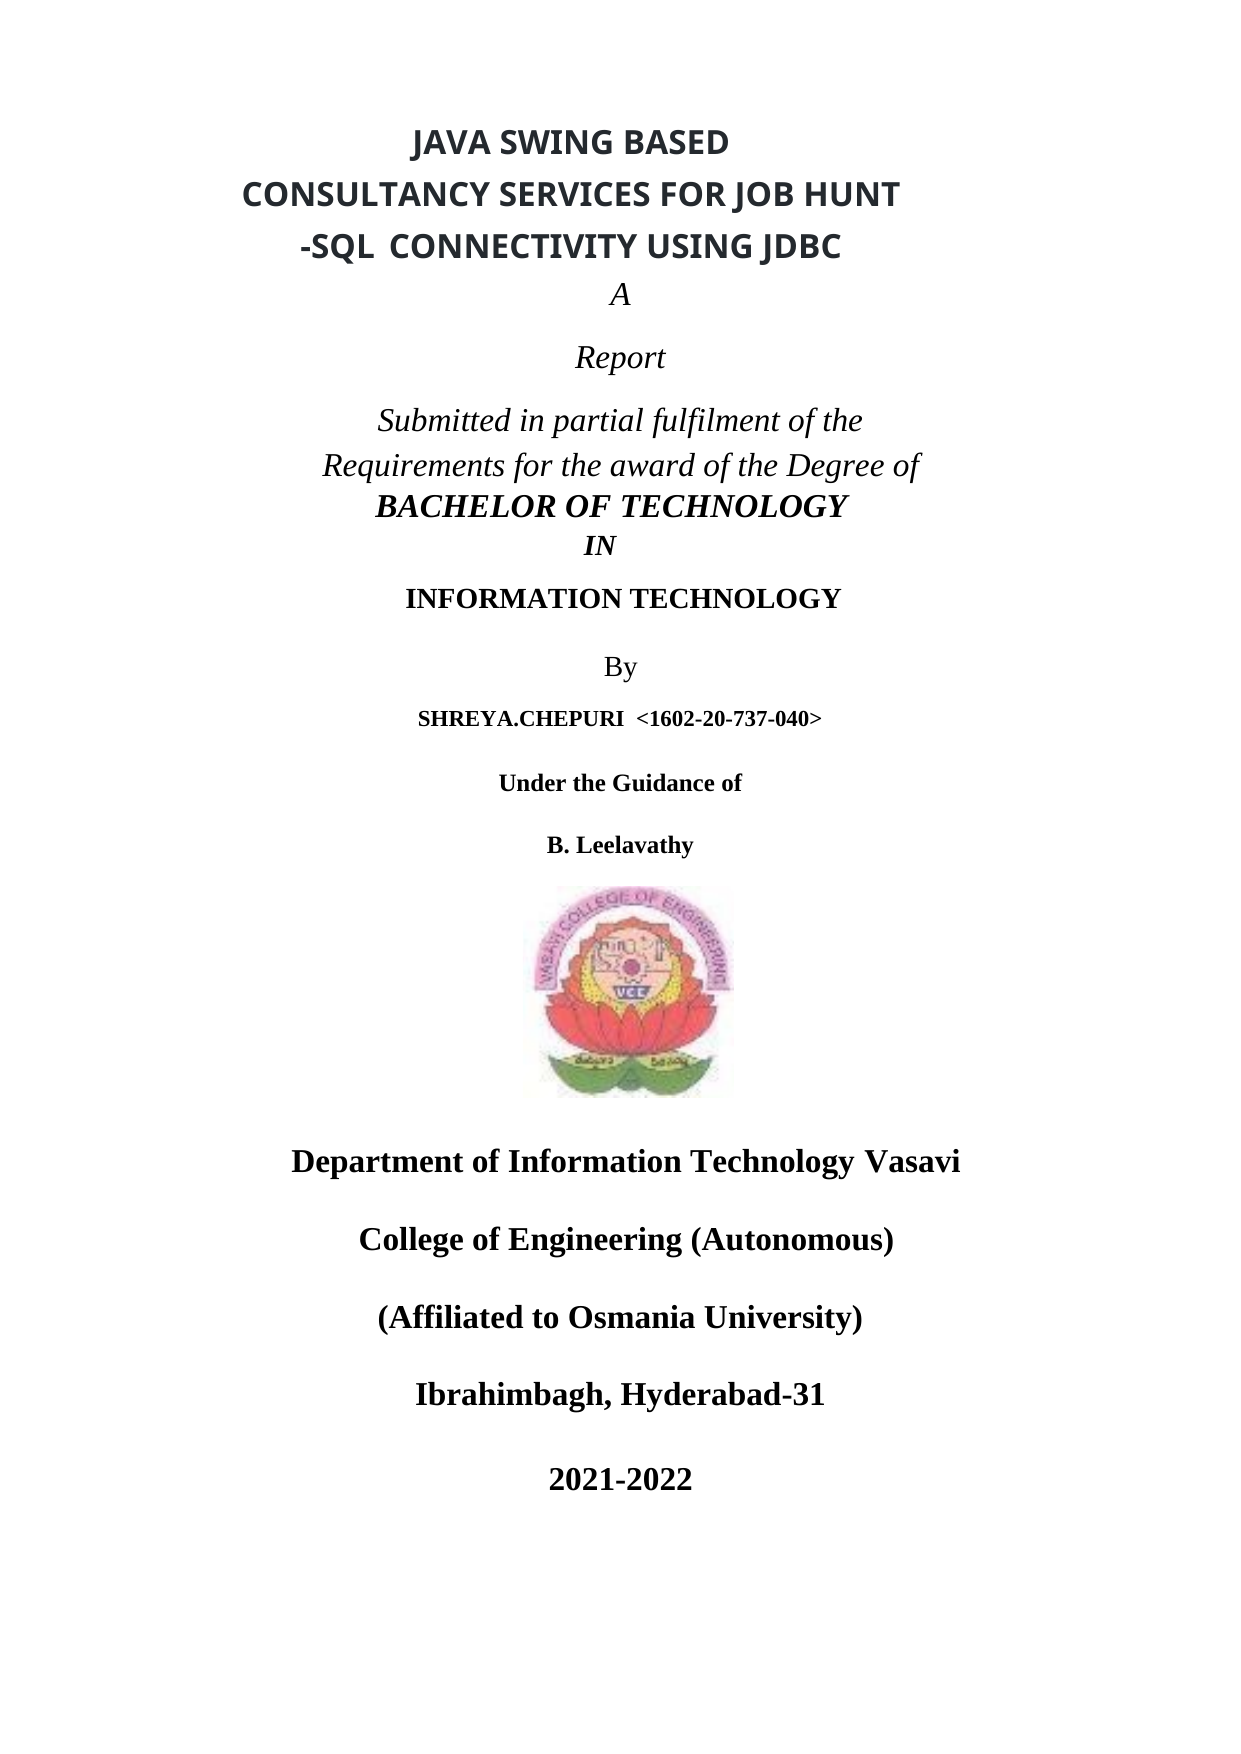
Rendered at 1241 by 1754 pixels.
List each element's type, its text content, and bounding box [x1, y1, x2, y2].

text Requirements for the award of the Degree of [147, 445, 1091, 483]
text Submitted in partial fulfilment of the [377, 401, 1091, 439]
text INFORMATION TECHNOLOGY [399, 581, 1091, 614]
text -SQL CONNECTIVITY USING JDBC [148, 223, 993, 268]
text JAVA SWING BASED [148, 119, 993, 164]
picture [522, 886, 734, 1098]
text B. Leelavathy [150, 830, 1091, 859]
text A [150, 274, 1091, 313]
text Report [150, 338, 1090, 376]
text Ibrahimbagh, Hyderabad-31 [415, 1374, 1091, 1413]
text Department of Information Technology Vasavi College of Engineering (Autonomous) [290, 1142, 962, 1259]
text (Affiliated to Osmania University) [377, 1297, 1091, 1336]
text CONSULTANCY SERVICES FOR JOB HUNT [148, 171, 993, 216]
text SHREYA.CHEPURI <1602-20-737-040> [150, 705, 1091, 731]
text 2021-2022 [290, 1459, 951, 1498]
text Under the Guidance of [150, 768, 1090, 796]
text By [150, 649, 1091, 683]
text IN [150, 528, 1091, 562]
text BACHELOR OF TECHNOLOGY [150, 486, 1091, 525]
